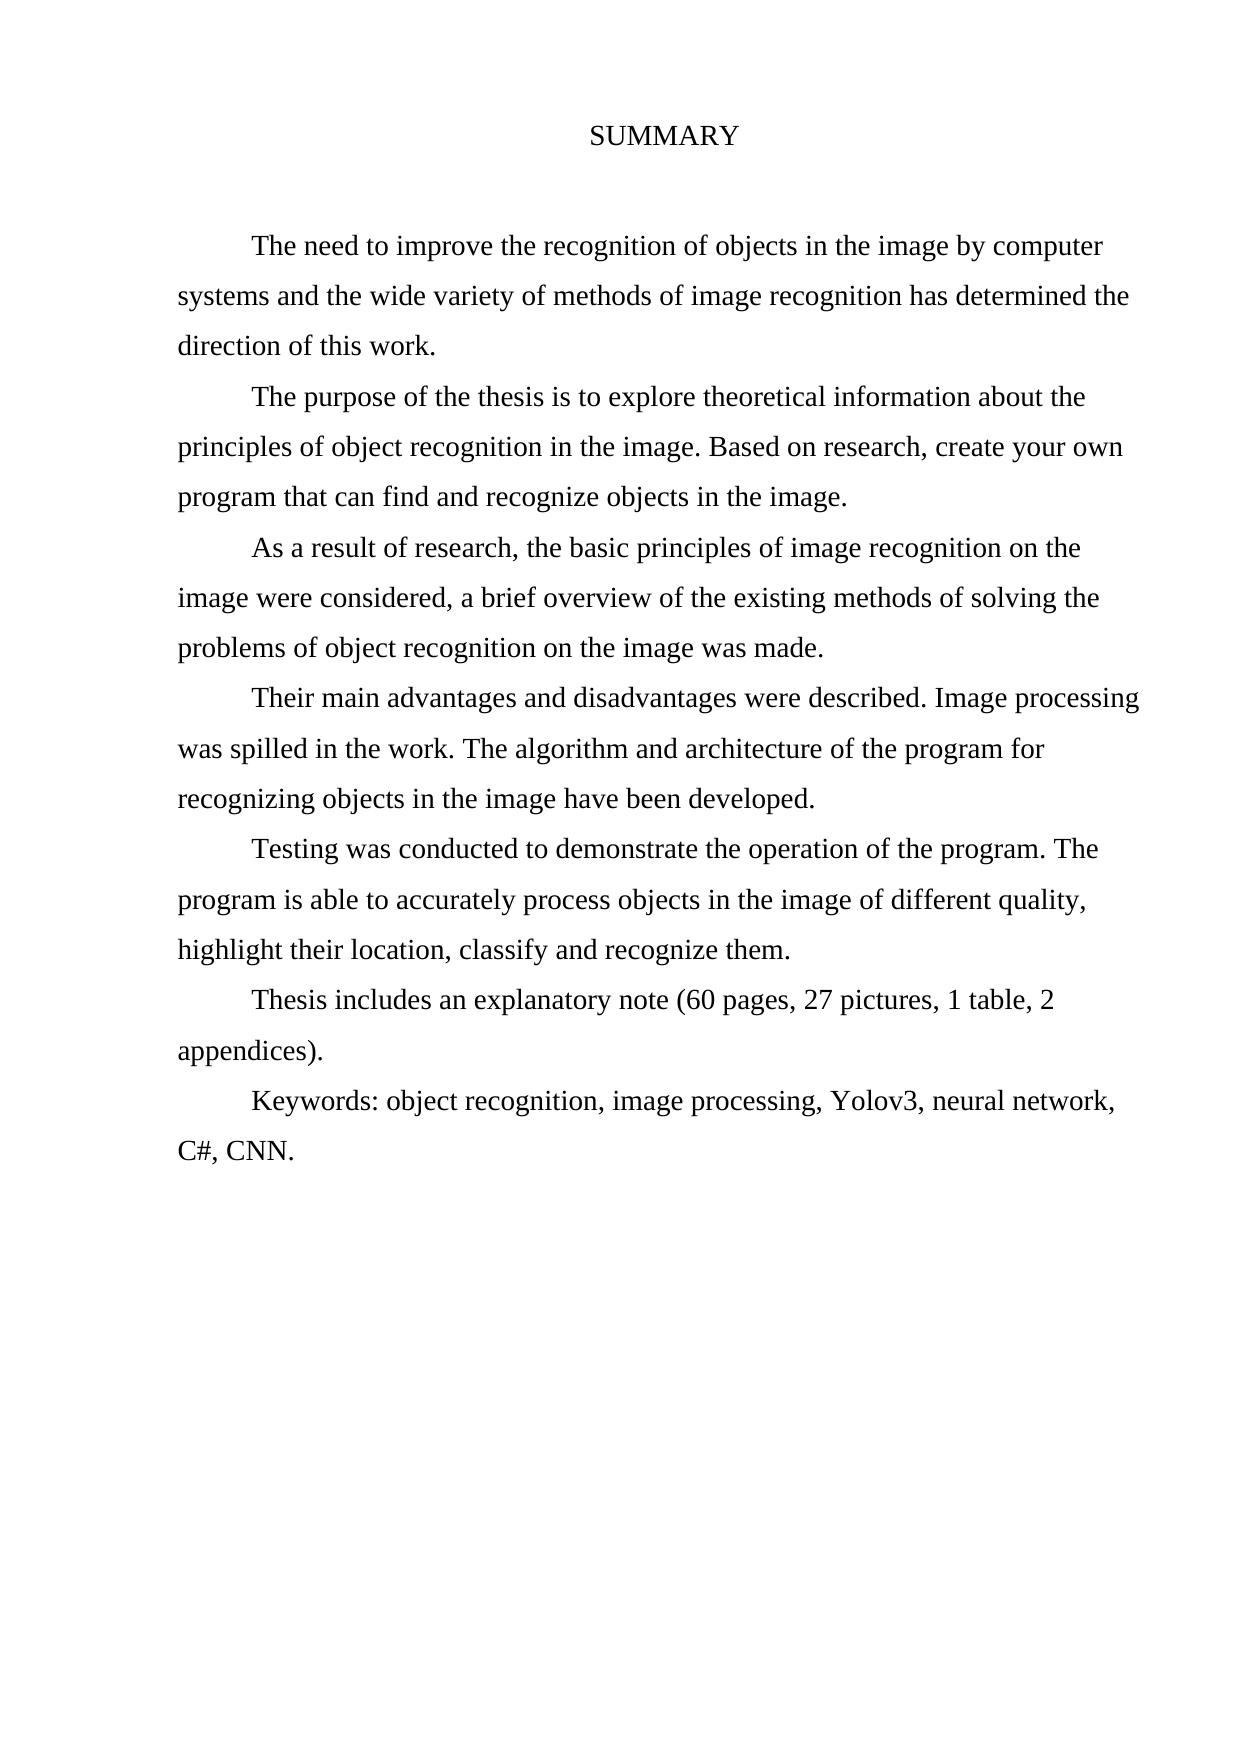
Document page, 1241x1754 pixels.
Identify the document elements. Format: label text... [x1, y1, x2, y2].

text SUMMARY [177, 118, 1152, 152]
text The purpose of the thesis is to explore theoretical information about the principles of object recognition in the image. Based on research, create your own program that can find and recognize objects in the image. [177, 379, 1152, 513]
text Keywords: object recognition, image processing, Yolov3, neural network, C#, CNN. [177, 1083, 1152, 1167]
text Testing was conducted to demonstrate the operation of the program. The program is able to accurately process objects in the image of different quality, highlight their location, classify and recognize them. [177, 832, 1152, 966]
text As a result of research, the basic principles of image recognition on the image were considered, a brief overview of the existing methods of solving the problems of object recognition on the image was made. [177, 530, 1152, 664]
text Their main advantages and disadvantages were described. Image processing was spilled in the work. The algorithm and architecture of the program for recognizing objects in the image have been developed. [177, 681, 1152, 815]
text Thesis includes an explanatory note (60 pages, 27 pictures, 1 table, 2 appendices). [177, 982, 1152, 1066]
text The need to improve the recognition of objects in the image by computer systems and the wide variety of methods of image recognition has determined the direction of this work. [177, 228, 1152, 362]
